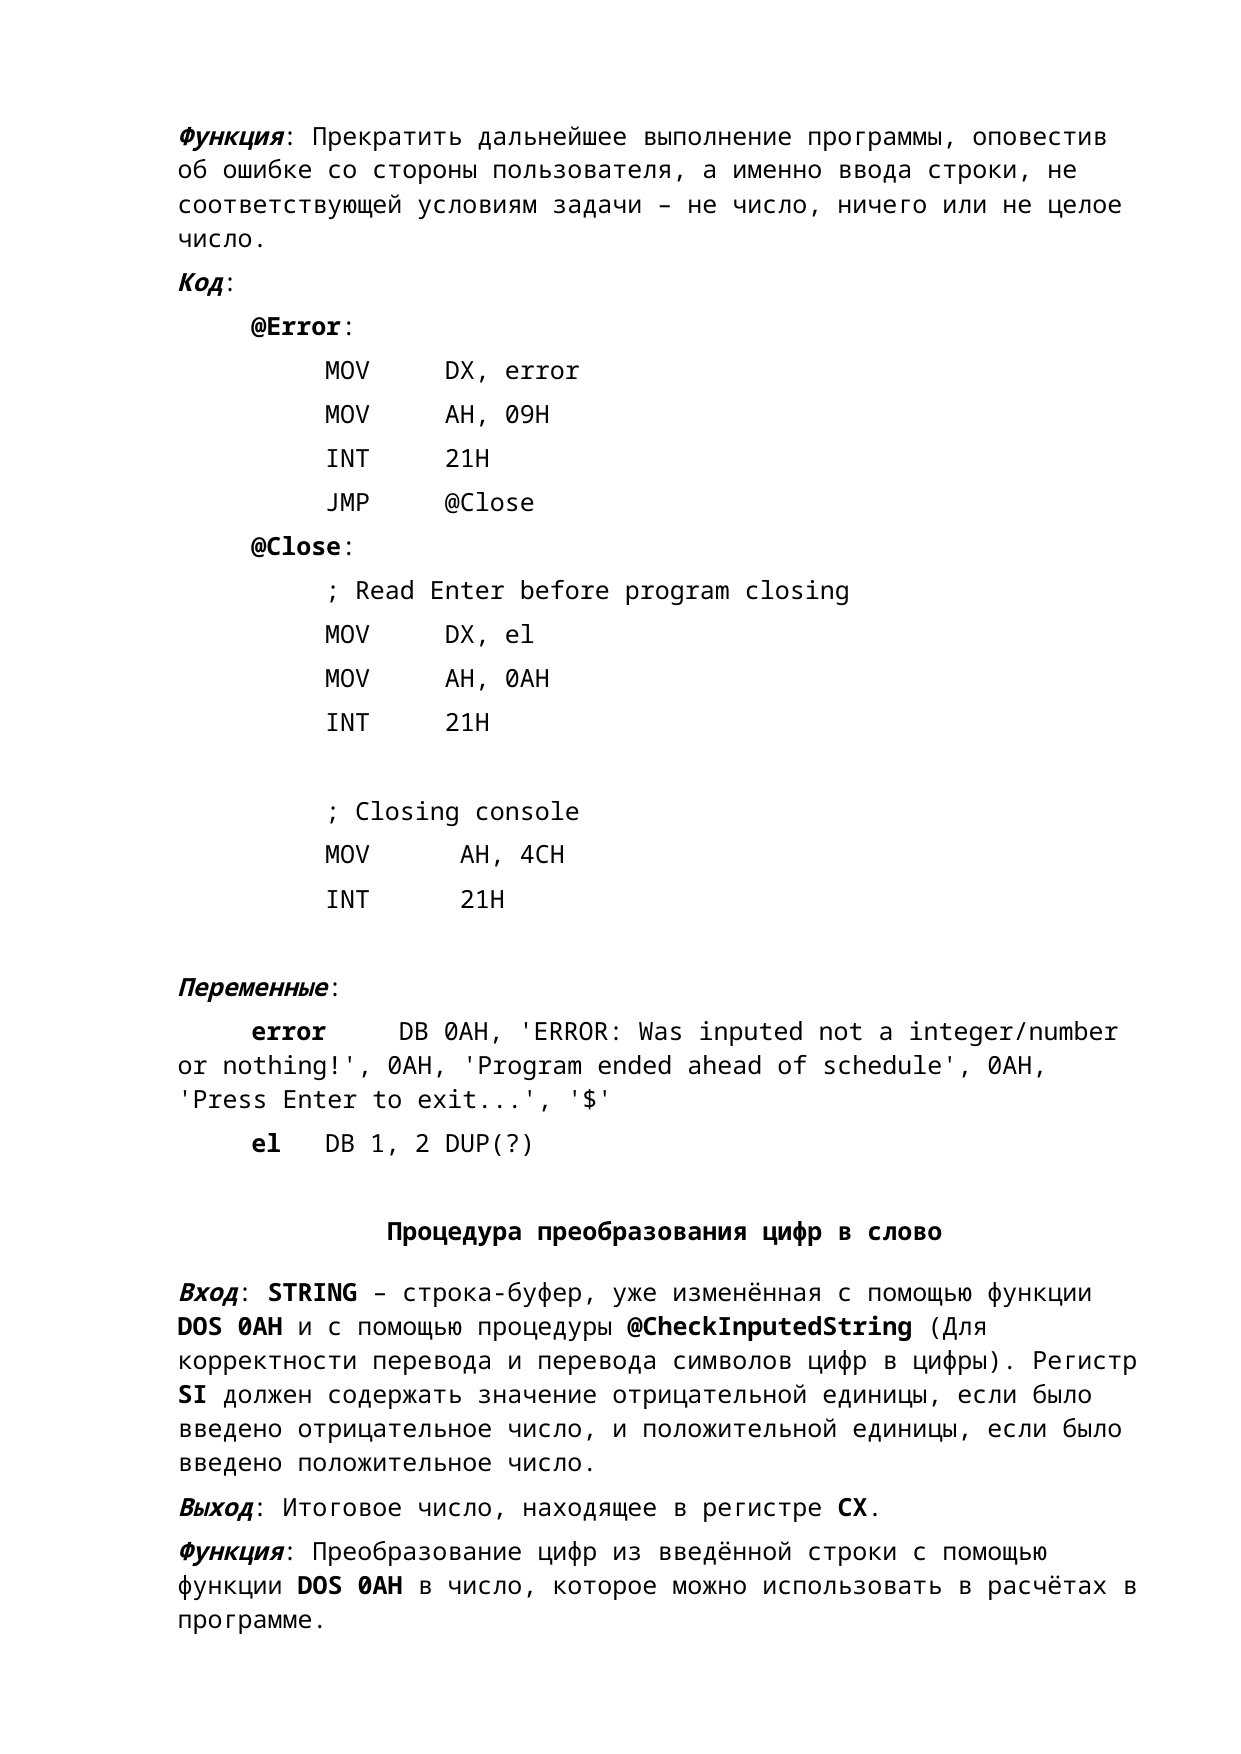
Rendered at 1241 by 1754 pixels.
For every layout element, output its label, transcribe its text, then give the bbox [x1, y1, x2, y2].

text MOV AH, 09H [251, 397, 1152, 431]
text el DB 1, 2 DUP(?) [177, 1126, 1152, 1160]
text INT 21H [251, 705, 1152, 739]
text ; Closing console [251, 793, 1152, 827]
text INT 21H [251, 881, 1152, 915]
text Функция: Прекратить дальнейшее выполнение программы, оповестив об ошибке со стороны пользователя, а именно ввода строки, не соответствующей условиям задачи – не число, ничего или не целое число. [177, 118, 1152, 254]
text MOV AH, 4CH [251, 837, 1152, 871]
text Выход: Итоговое число, находящее в регистре CX. [177, 1489, 1152, 1523]
text @Error: [177, 308, 1152, 342]
text Вход: STRING – строка-буфер, уже изменённая с помощью функции DOS 0AH и с помощью процедуры @CheckInputedString (Для корректности перевода и перевода символов цифр в цифры). Регистр SI должен содержать значение отрицательной единицы, если было введено отрицательное число, и положительной единицы, если было введено положительное число. [177, 1275, 1152, 1479]
text JMP @Close [251, 485, 1152, 519]
text Код: [177, 264, 1152, 298]
text @Close: [177, 529, 1152, 563]
text MOV AH, 0AH [251, 661, 1152, 695]
text Функция: Преобразование цифр из введённой строки с помощью функции DOS 0AH в число, которое можно использовать в расчётах в программе. [177, 1533, 1152, 1635]
text MOV DX, error [251, 352, 1152, 387]
subtitle Процедура преобразования цифр в слово [177, 1214, 1152, 1248]
text INT 21H [251, 441, 1152, 475]
text ; Read Enter before program closing [177, 573, 1152, 607]
text error DB 0AH, 'ERROR: Was inputed not a integer/number or nothing!', 0AH, 'Program ended ahead of schedule', 0AH, 'Press Enter to exit...', '$' [177, 1013, 1152, 1116]
text MOV DX, el [251, 617, 1152, 651]
text Переменные: [177, 969, 1152, 1003]
